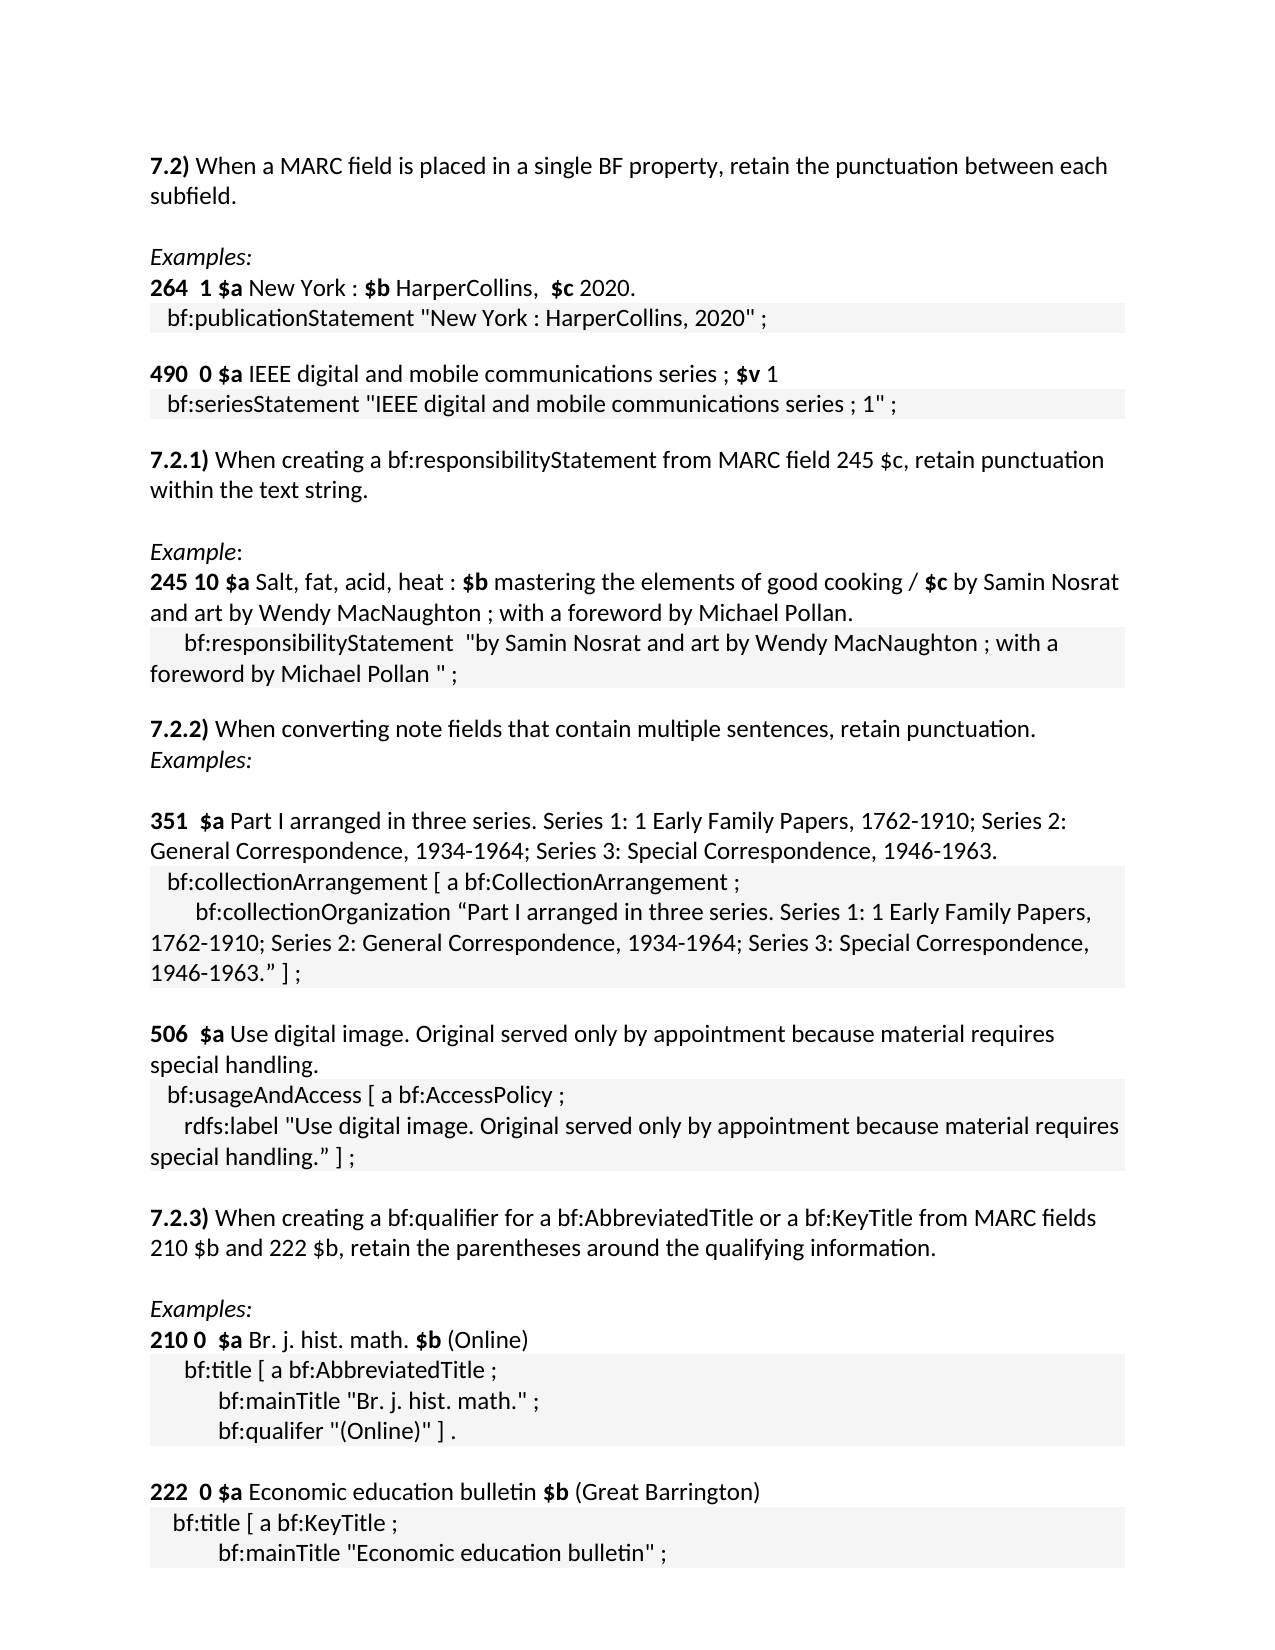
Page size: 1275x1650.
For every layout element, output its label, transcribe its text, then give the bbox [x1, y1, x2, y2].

text rdfs:label "Use digital image. Original served only by appointment because material requires special handling.” ] ; [150, 1110, 1125, 1171]
text bf:title [ a bf:KeyTitle ; [150, 1507, 1125, 1537]
text bf:collectionOrganization “Part I arranged in three series. Series 1: 1 Early Family Papers, 1762-1910; Series 2: General Correspondence, 1934-1964; Series 3: Special Correspondence, 1946-1963.” ] ; [150, 896, 1125, 988]
text bf:collectionArrangement [ a bf:CollectionArrangement ; [150, 866, 1125, 896]
text 222 0 $a Economic education bulletin $b (Great Barrington) [150, 1476, 1125, 1507]
text 506 $a Use digital image. Original served only by appointment because material requires special handling. [150, 1018, 1125, 1079]
text 7.2.2) When converting note fields that contain multiple sentences, retain punctuation. [150, 713, 1125, 744]
text Examples: [150, 744, 1125, 774]
text 7.2) When a MARC field is placed in a single BF property, retain the punctuation between each subfield. [150, 150, 1125, 211]
text 490 0 $a IEEE digital and mobile communications series ; $v 1 [150, 358, 1125, 389]
text bf:qualifer "(Online)" ] . [150, 1415, 1125, 1446]
text 351 $a Part I arranged in three series. Series 1: 1 Early Family Papers, 1762-1910; Series 2: General Correspondence, 1934-1964; Series 3: Special Correspondence, 1946-1963. [150, 805, 1125, 866]
text 7.2.3) When creating a bf:qualifier for a bf:AbbreviatedTitle or a bf:KeyTitle from MARC fields 210 $b and 222 $b, retain the parentheses around the qualifying information. [150, 1202, 1125, 1263]
text Examples: [150, 1293, 1125, 1324]
text bf:usageAndAccess [ a bf:AccessPolicy ; [150, 1079, 1125, 1110]
text Examples: [150, 242, 1125, 272]
text bf:responsibilityStatement "by Samin Nosrat and art by Wendy MacNaughton ; with a foreword by Michael Pollan " ; [150, 627, 1125, 688]
text 264 1 $a New York : $b HarperCollins, $c 2020. [150, 272, 1125, 303]
text 7.2.1) When creating a bf:responsibilityStatement from MARC field 245 $c, retain punctuation within the text string. [150, 444, 1125, 505]
text bf:seriesStatement "IEEE digital and mobile communications series ; 1" ; [150, 389, 1125, 419]
text Example: [150, 536, 1125, 566]
text bf:title [ a bf:AbbreviatedTitle ; [150, 1354, 1125, 1385]
text bf:publicationStatement "New York : HarperCollins, 2020" ; [150, 303, 1125, 333]
text bf:mainTitle "Br. j. hist. math." ; [150, 1385, 1125, 1415]
text bf:mainTitle "Economic education bulletin" ; [150, 1537, 1125, 1568]
text 210 0 $a Br. j. hist. math. $b (Online) [150, 1324, 1125, 1354]
text 245 10 $a Salt, fat, acid, heat : $b mastering the elements of good cooking / $c by Samin Nosrat and art by Wendy MacNaughton ; with a foreword by Michael Pollan. [150, 566, 1125, 627]
